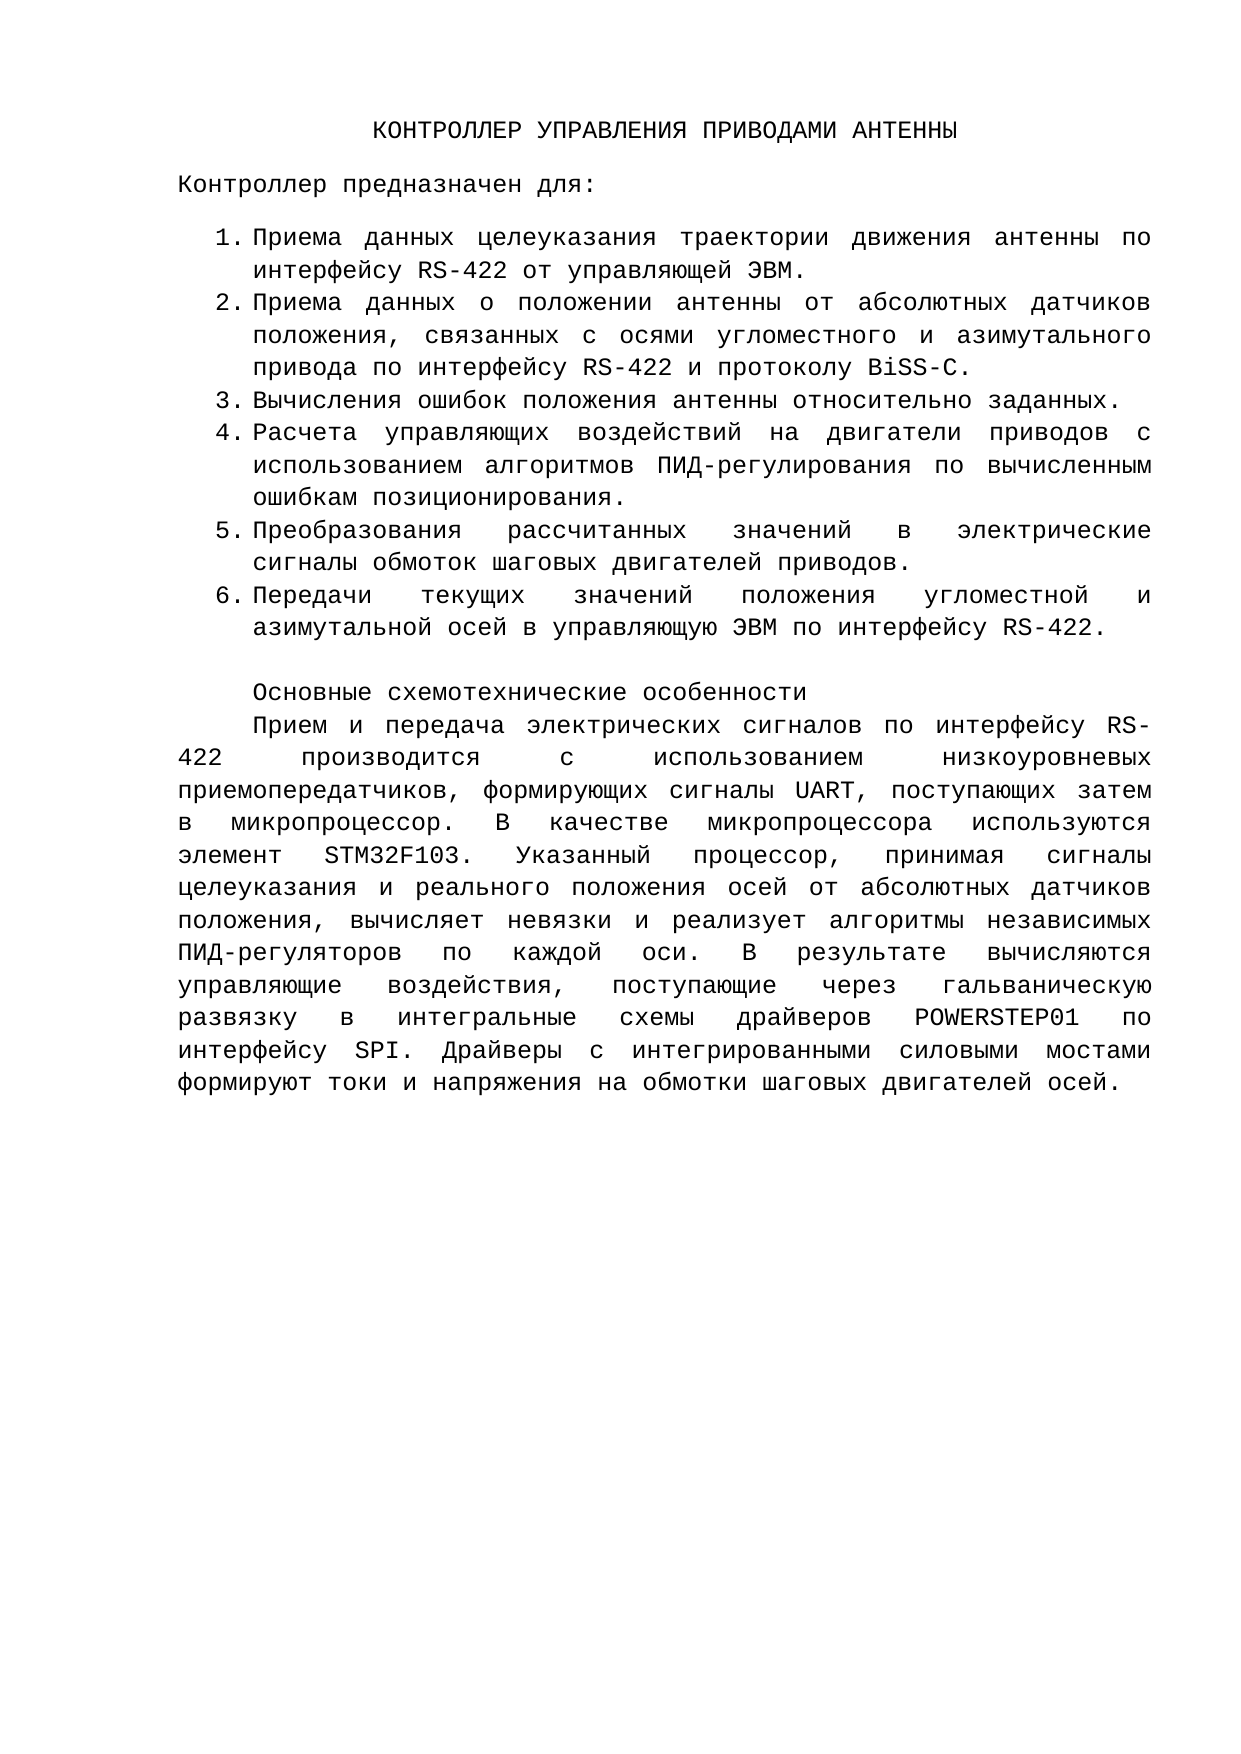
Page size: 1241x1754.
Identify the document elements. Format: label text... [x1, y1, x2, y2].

list Вычисления ошибок положения антенны относительно заданных. [215, 387, 1152, 416]
list Расчета управляющих воздействий на двигатели приводов с использованием алгоритмов ПИД-регулирования по вычисленным ошибкам позиционирования. [215, 420, 1152, 513]
list Преобразования рассчитанных значений в электрические сигналы обмоток шаговых двигателей приводов. [215, 517, 1152, 578]
list Основные схемотехнические особенности [252, 680, 1152, 708]
list Передачи текущих значений положения угломестной и азимутальной осей в управляющую ЭВМ по интерфейсу RS-422. [215, 582, 1152, 643]
list Приема данных целеуказания траектории движения антенны по интерфейсу RS-422 от управляющей ЭВМ. [215, 225, 1152, 286]
text КОНТРОЛЛЕР УПРАВЛЕНИЯ ПРИВОДАМИ АНТЕННЫ [177, 118, 1152, 146]
list Приема данных о положении антенны от абсолютных датчиков положения, связанных с осями угломестного и азимутального привода по интерфейсу RS-422 и протоколу BiSS-C. [215, 290, 1152, 383]
text Контроллер предназначен для: [177, 171, 1152, 200]
list Прием и передача электрических сигналов по интерфейсу RS-422 производится с использованием низкоуровневых приемопередатчиков, формирующих сигналы UART, поступающих затем в микропроцессор. В качестве микропроцессора используются элемент STM32F103. Указанный процессор, принимая сигналы целеуказания и реального положения осей от абсолютных датчиков положения, вычисляет невязки и реализует алгоритмы независимых ПИД-регуляторов по каждой оси. В результате вычисляются управляющие воздействия, поступающие через гальваническую развязку в интегральные схемы драйверов POWERSTEP01 по интерфейсу SPI. Драйверы с интегрированными силовыми мостами формируют токи и напряжения на обмотки шаговых двигателей осей. [177, 712, 1152, 1098]
